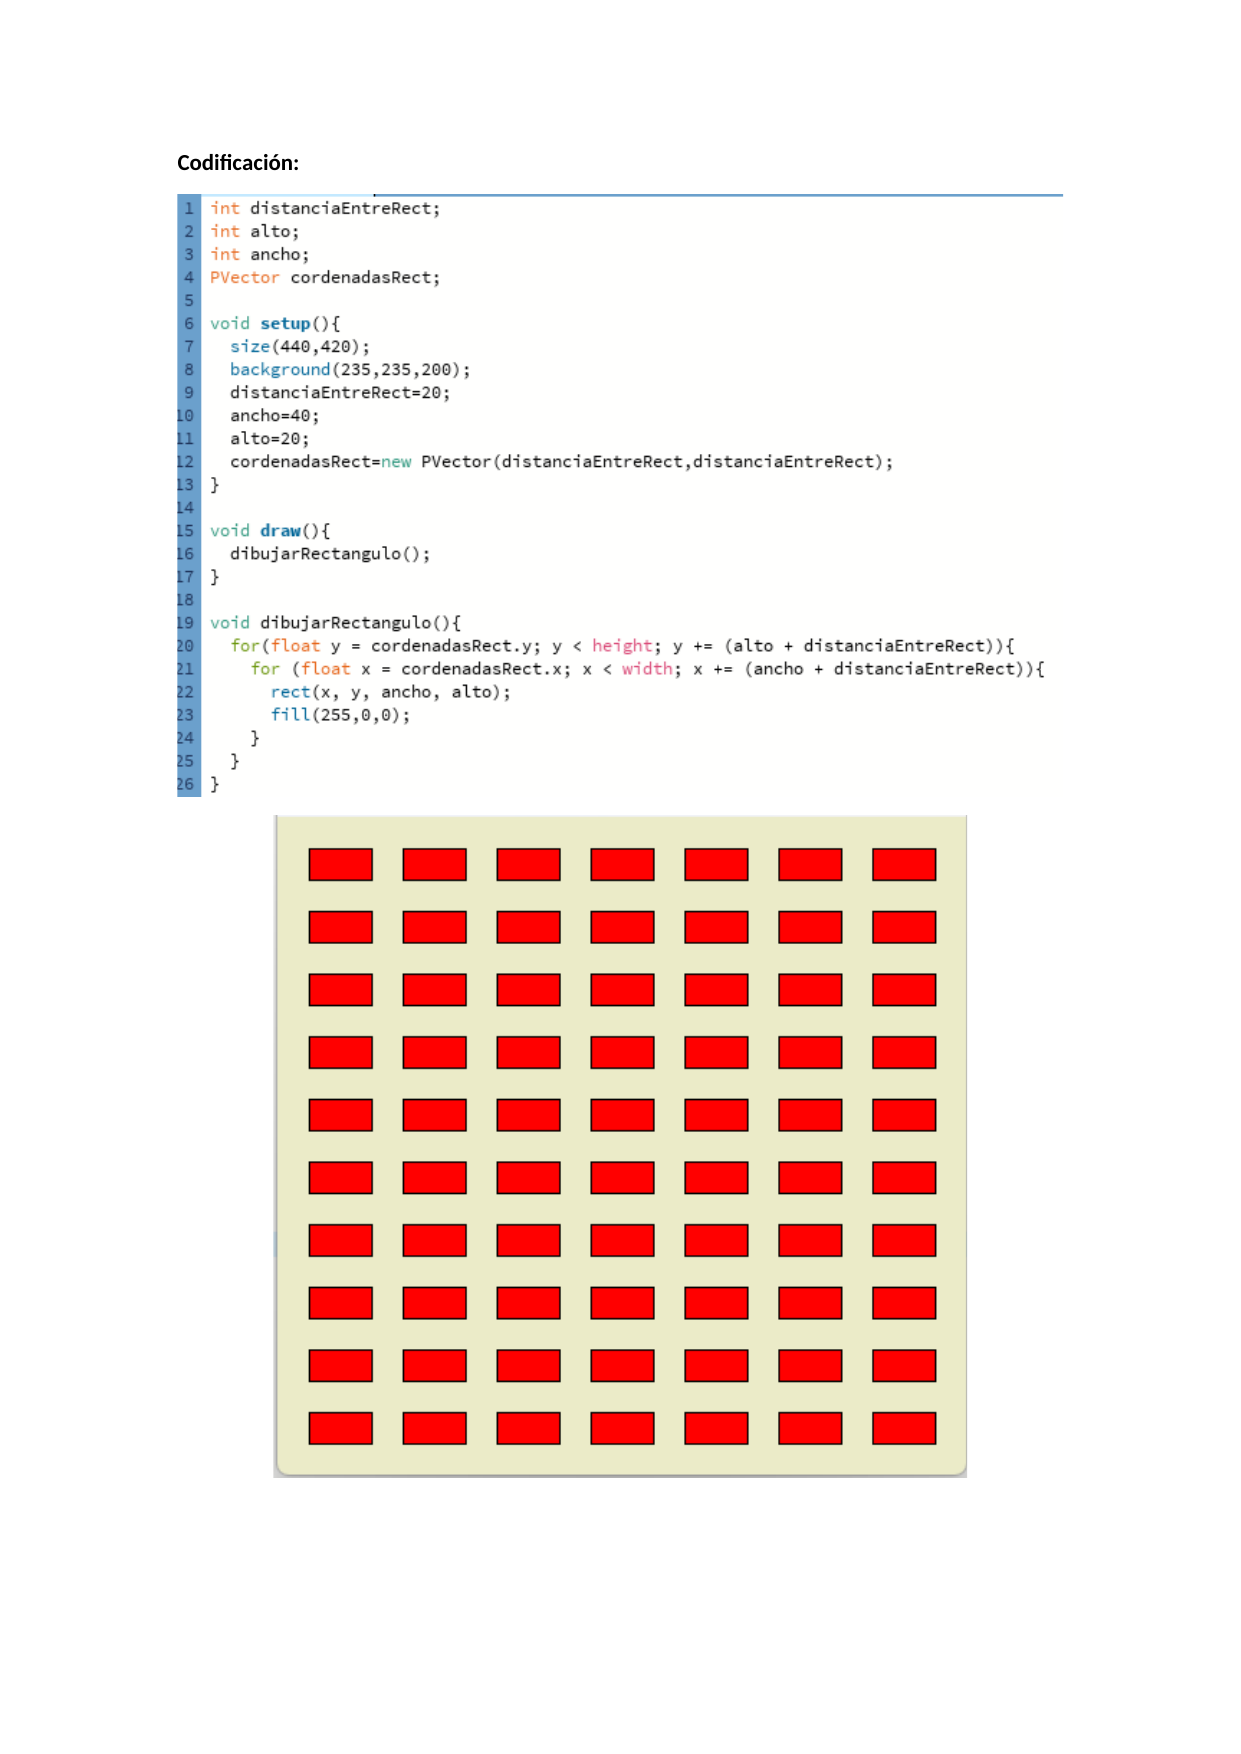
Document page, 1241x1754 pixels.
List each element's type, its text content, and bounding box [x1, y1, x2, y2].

picture [273, 815, 968, 1478]
text Codificación: [177, 148, 1063, 176]
picture [177, 194, 1064, 797]
